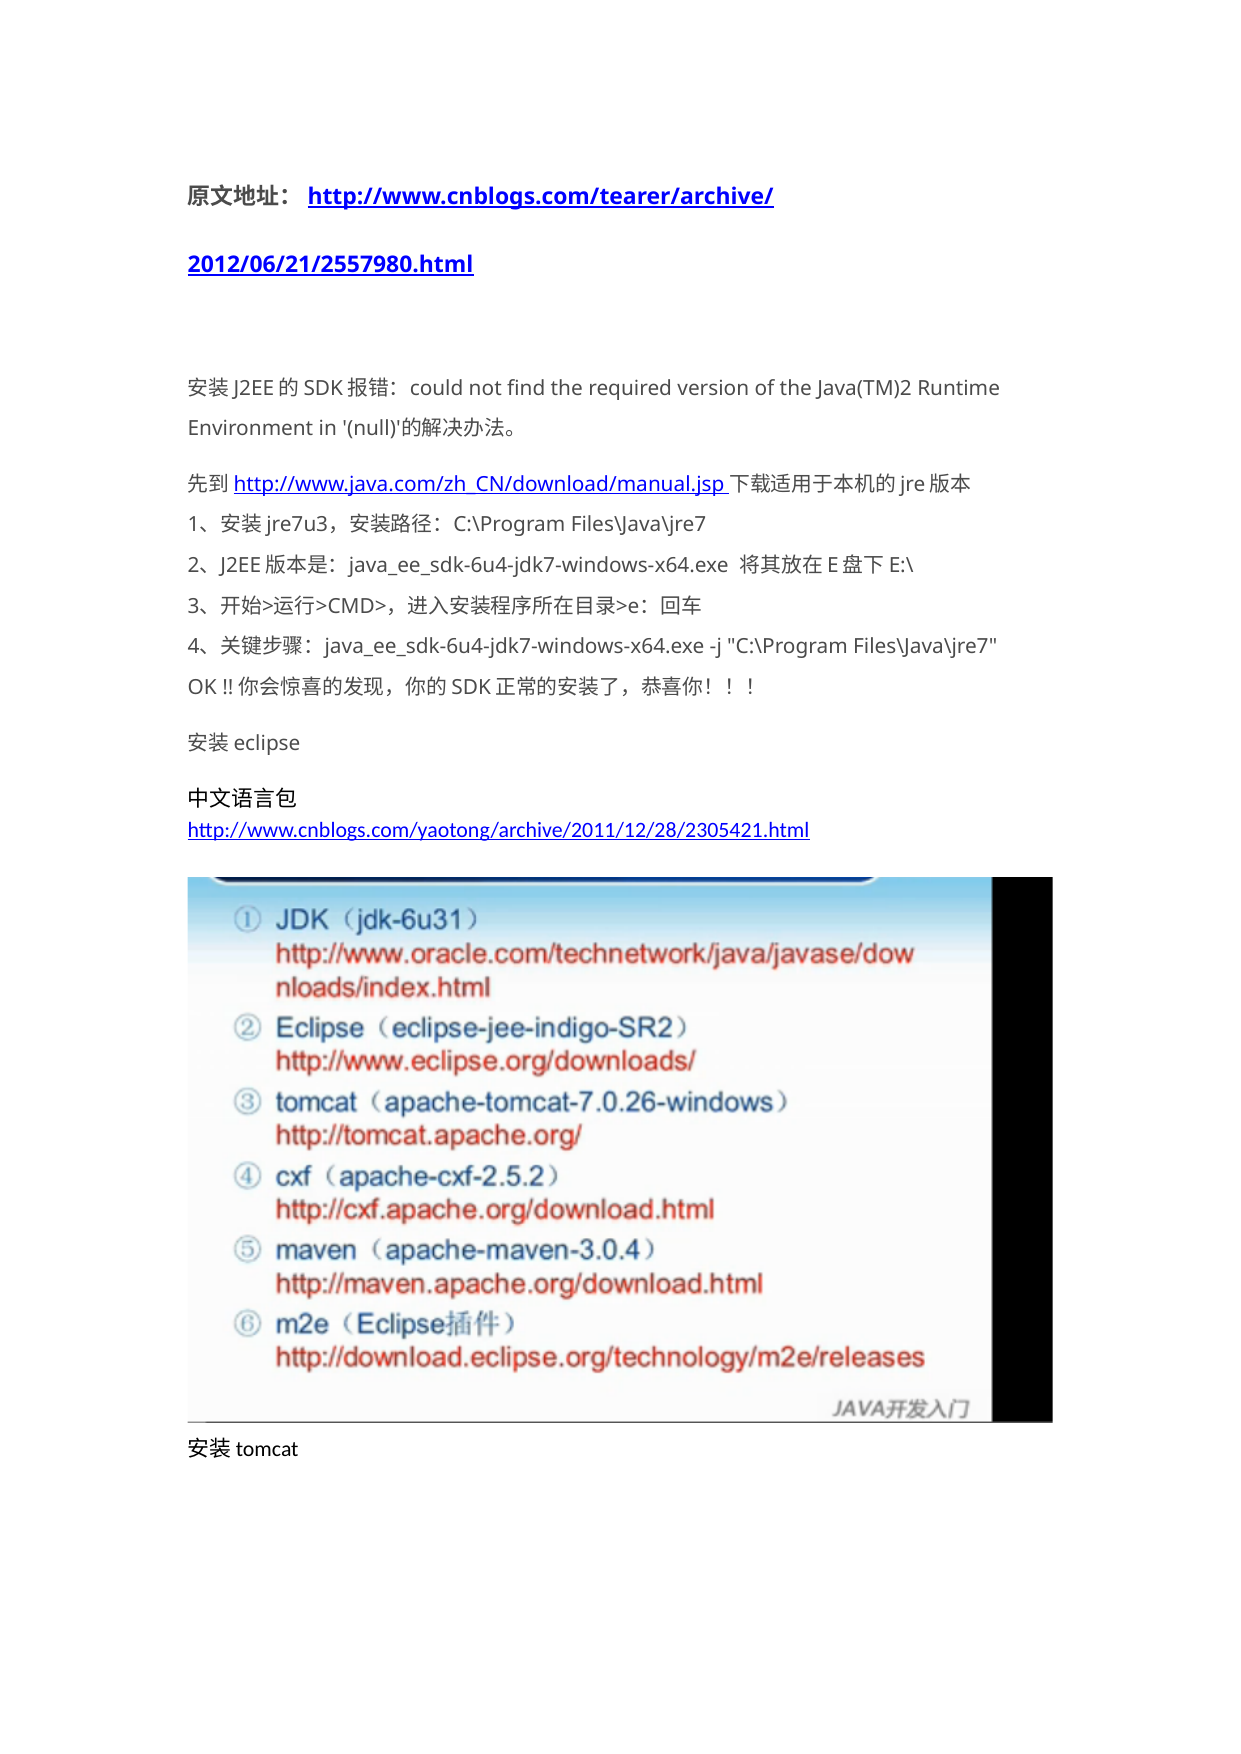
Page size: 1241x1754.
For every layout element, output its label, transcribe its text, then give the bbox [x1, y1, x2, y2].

text 中文语言包 [187, 780, 1053, 813]
text 安装J2EE的SDK报错：could not find the required version of the Java(TM)2 Runtime Environment in '(null)'的解决办法。 [187, 370, 1053, 443]
text 原文地址： http://www.cnblogs.com/tearer/archive/2012/06/21/2557980.html [187, 162, 1053, 279]
text http://www.cnblogs.com/yaotong/archive/2011/12/28/2305421.html [187, 813, 1053, 845]
text 安装tomcat [187, 1430, 1053, 1463]
text 先到http://www.java.com/zh_CN/download/manual.jsp下载适用于本机的jre版本 1、安装jre7u3，安装路径：C:\Program Files\Java\jre7 2、J2EE版本是：java_ee_sdk-6u4-jdk7-windows-x64.exe 将其放在E盘下E:\ 3、开始>运行>CMD>，进入安装程序所在目录>e：回车 4、关键步骤：java_ee_sdk-6u4-jdk7-windows-x64.exe -j "C:\Program Files\Java\jre7" OK !! 你会惊喜的发现，你的SDK正常的安装了，恭喜你！！！ [187, 466, 1053, 702]
text 安装eclipse [187, 725, 1053, 757]
picture [187, 877, 1053, 1423]
